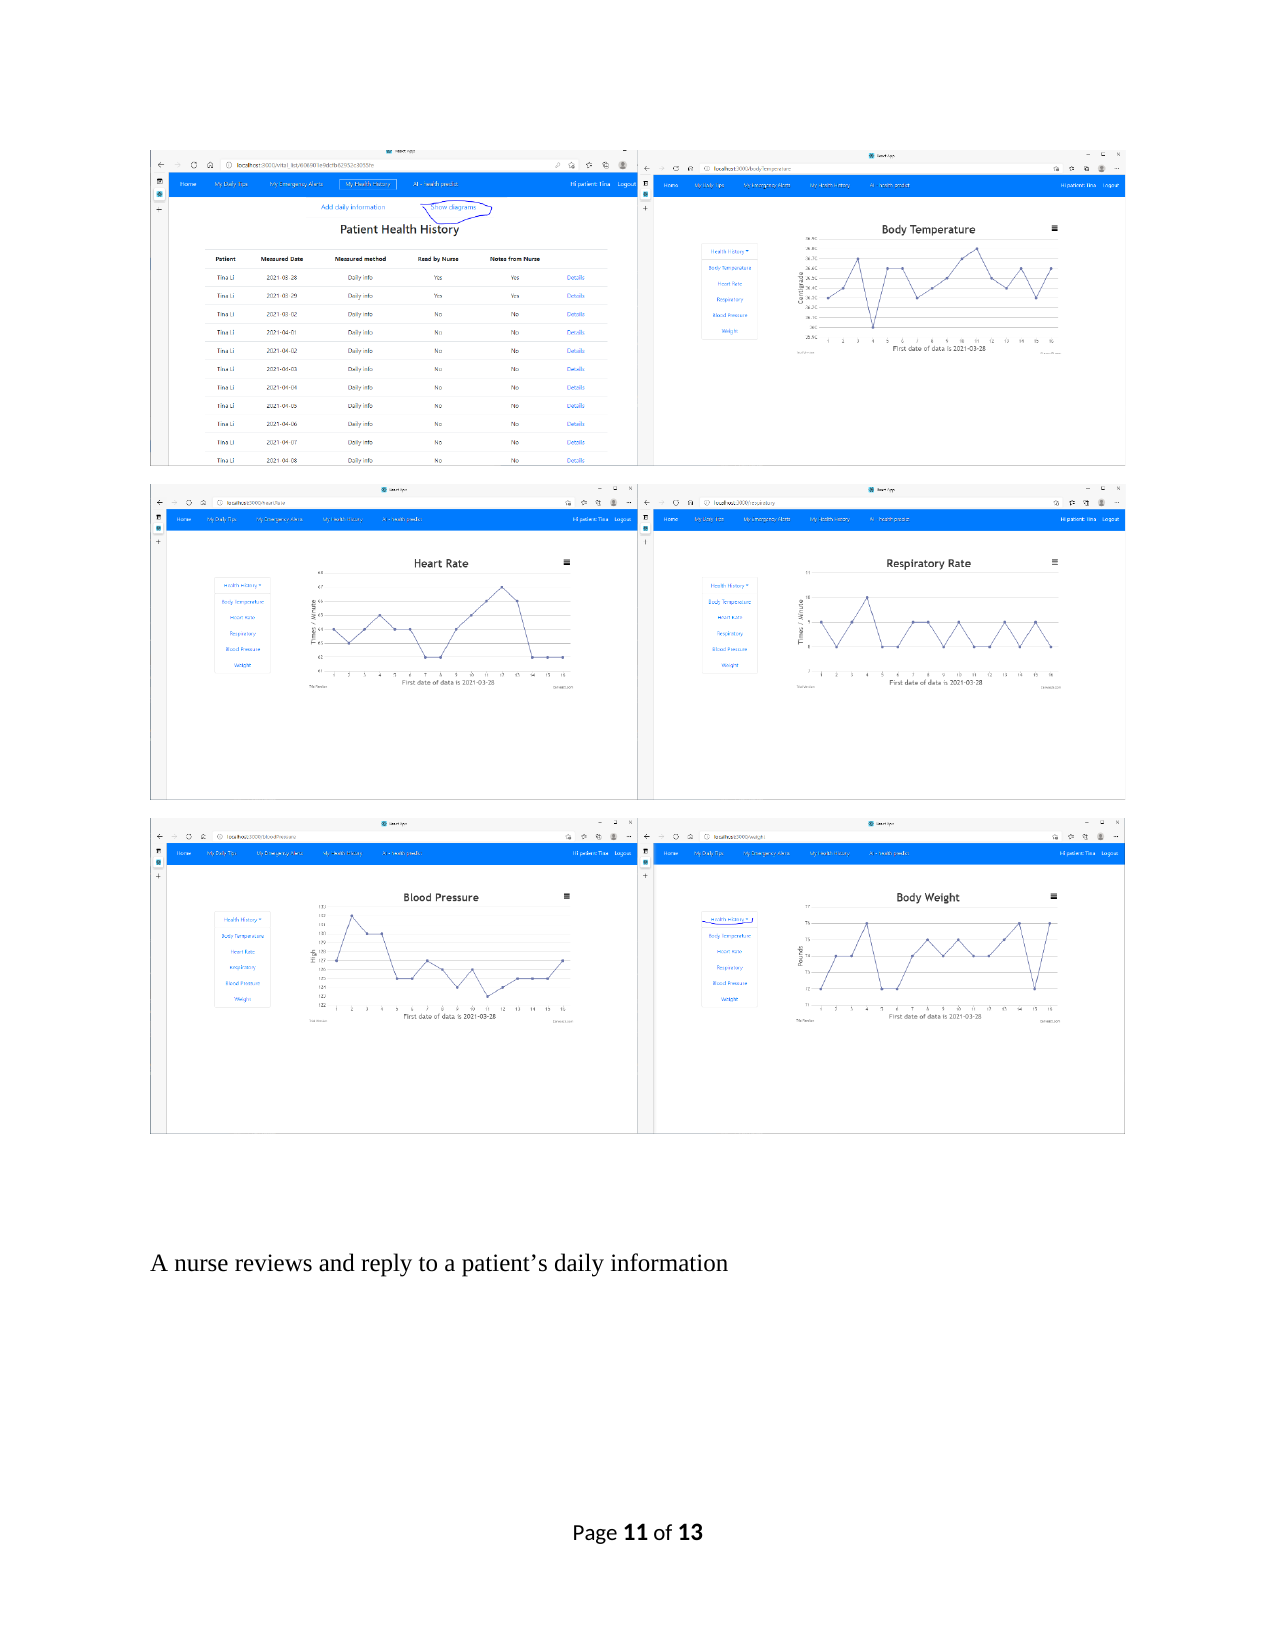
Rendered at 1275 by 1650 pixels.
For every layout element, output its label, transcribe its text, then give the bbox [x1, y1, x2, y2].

picture [150, 484, 1125, 800]
picture [150, 150, 1125, 466]
text A nurse reviews and reply to a patient’s daily information [150, 1248, 1125, 1276]
picture [150, 818, 1125, 1134]
